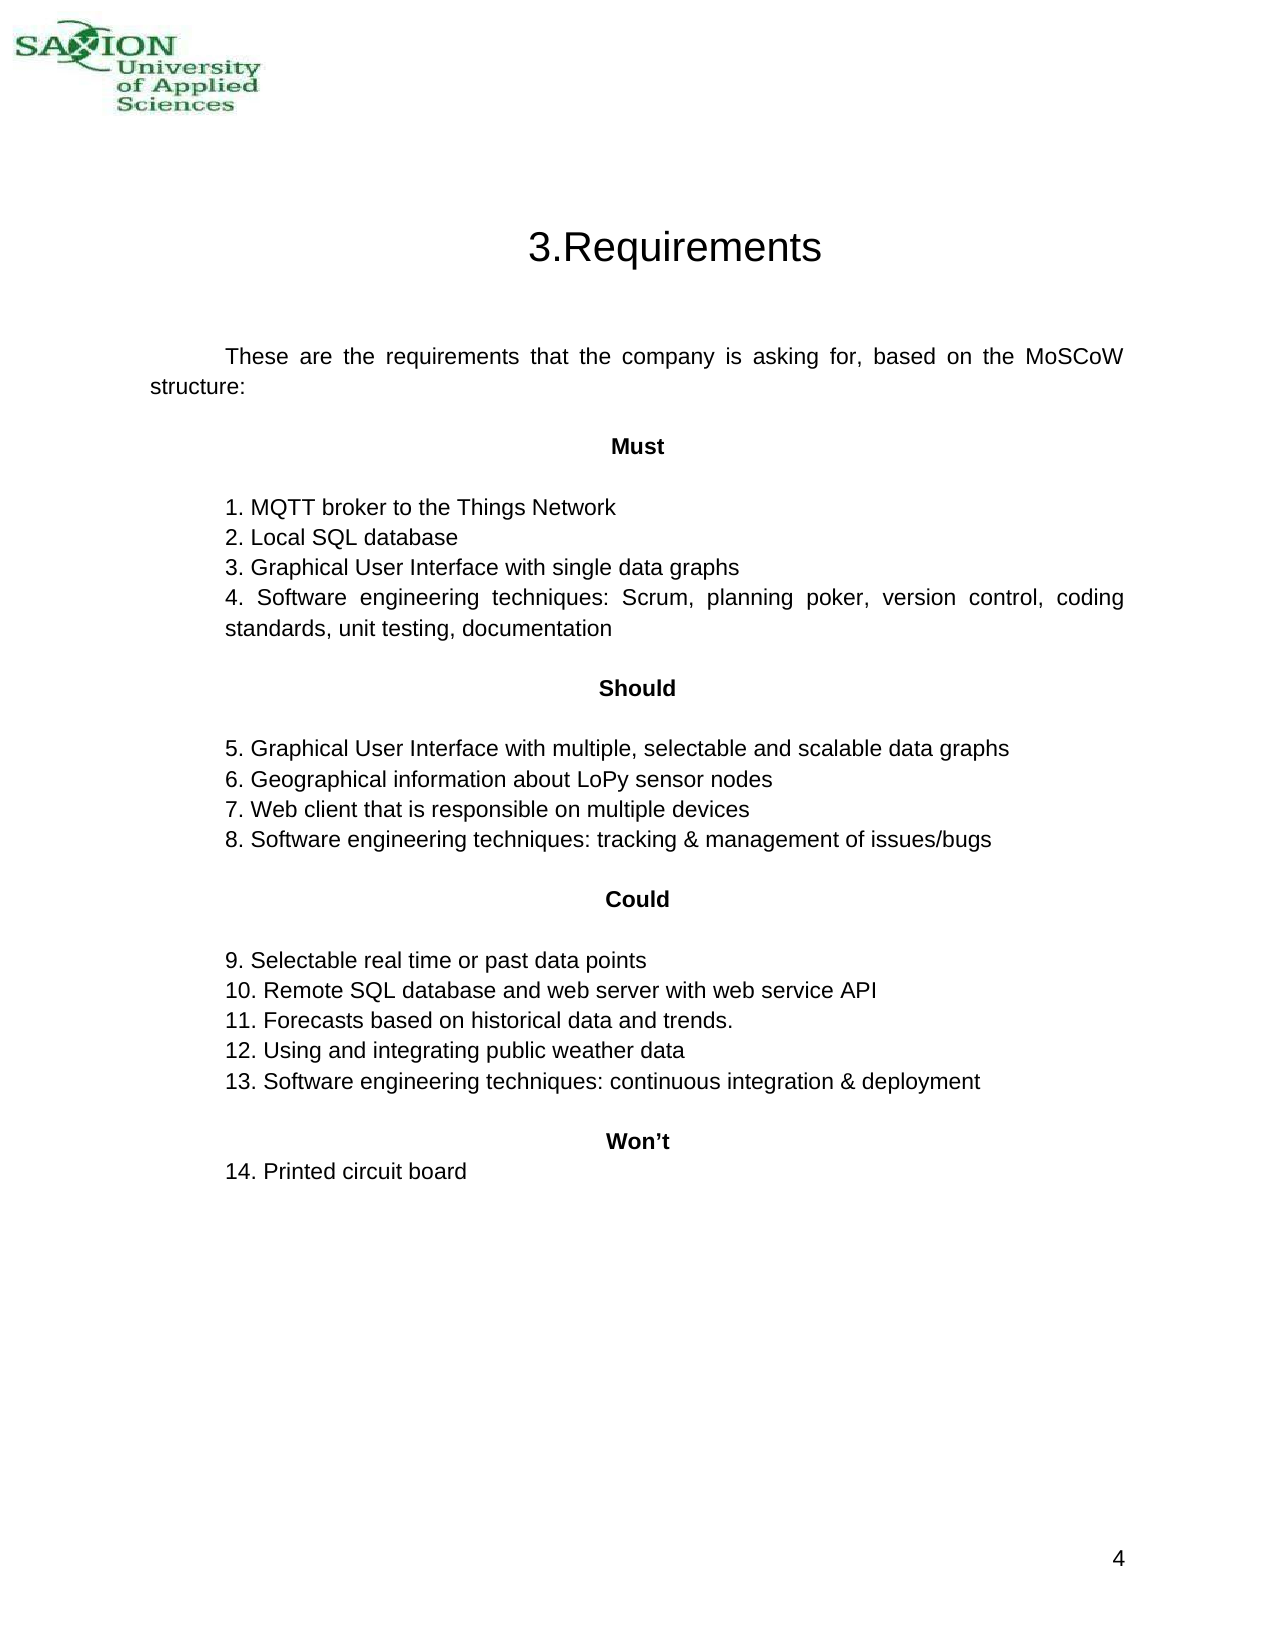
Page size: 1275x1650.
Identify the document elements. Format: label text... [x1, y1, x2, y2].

text 12. Using and integrating public weather data [150, 1037, 1125, 1064]
text Must [150, 433, 1125, 460]
text 5. Graphical User Interface with multiple, selectable and scalable data graphs [150, 735, 1125, 762]
text Should [150, 675, 1125, 701]
text 4. Software engineering techniques: Scrum, planning poker, version control, coding standards, unit testing, documentation [225, 584, 1125, 641]
text 7. Web client that is responsible on multiple devices [150, 796, 1125, 822]
text These are the requirements that the company is asking for, based on the MoSCoW structure: [150, 343, 1125, 399]
text 10. Remote SQL database and web server with web service API [150, 977, 1125, 1003]
text Could [150, 886, 1125, 913]
subtitle 3.Requirements [225, 222, 1125, 270]
text 6. Geographical information about LoPy sensor nodes [150, 766, 1125, 792]
text 11. Forecasts based on historical data and trends. [150, 1007, 1125, 1034]
text 13. Software engineering techniques: continuous integration & deployment [150, 1068, 1125, 1094]
text 8. Software engineering techniques: tracking & management of issues/bugs [150, 826, 1125, 852]
text 9. Selectable real time or past data points [150, 947, 1125, 973]
text 1. MQTT broker to the Things Network [150, 494, 1125, 520]
text Won’t [150, 1128, 1125, 1154]
text 14. Printed circuit board [150, 1158, 1125, 1185]
text 3. Graphical User Interface with single data graphs [150, 554, 1125, 581]
text 2. Local SQL database [150, 524, 1125, 550]
picture [12, 11, 266, 116]
